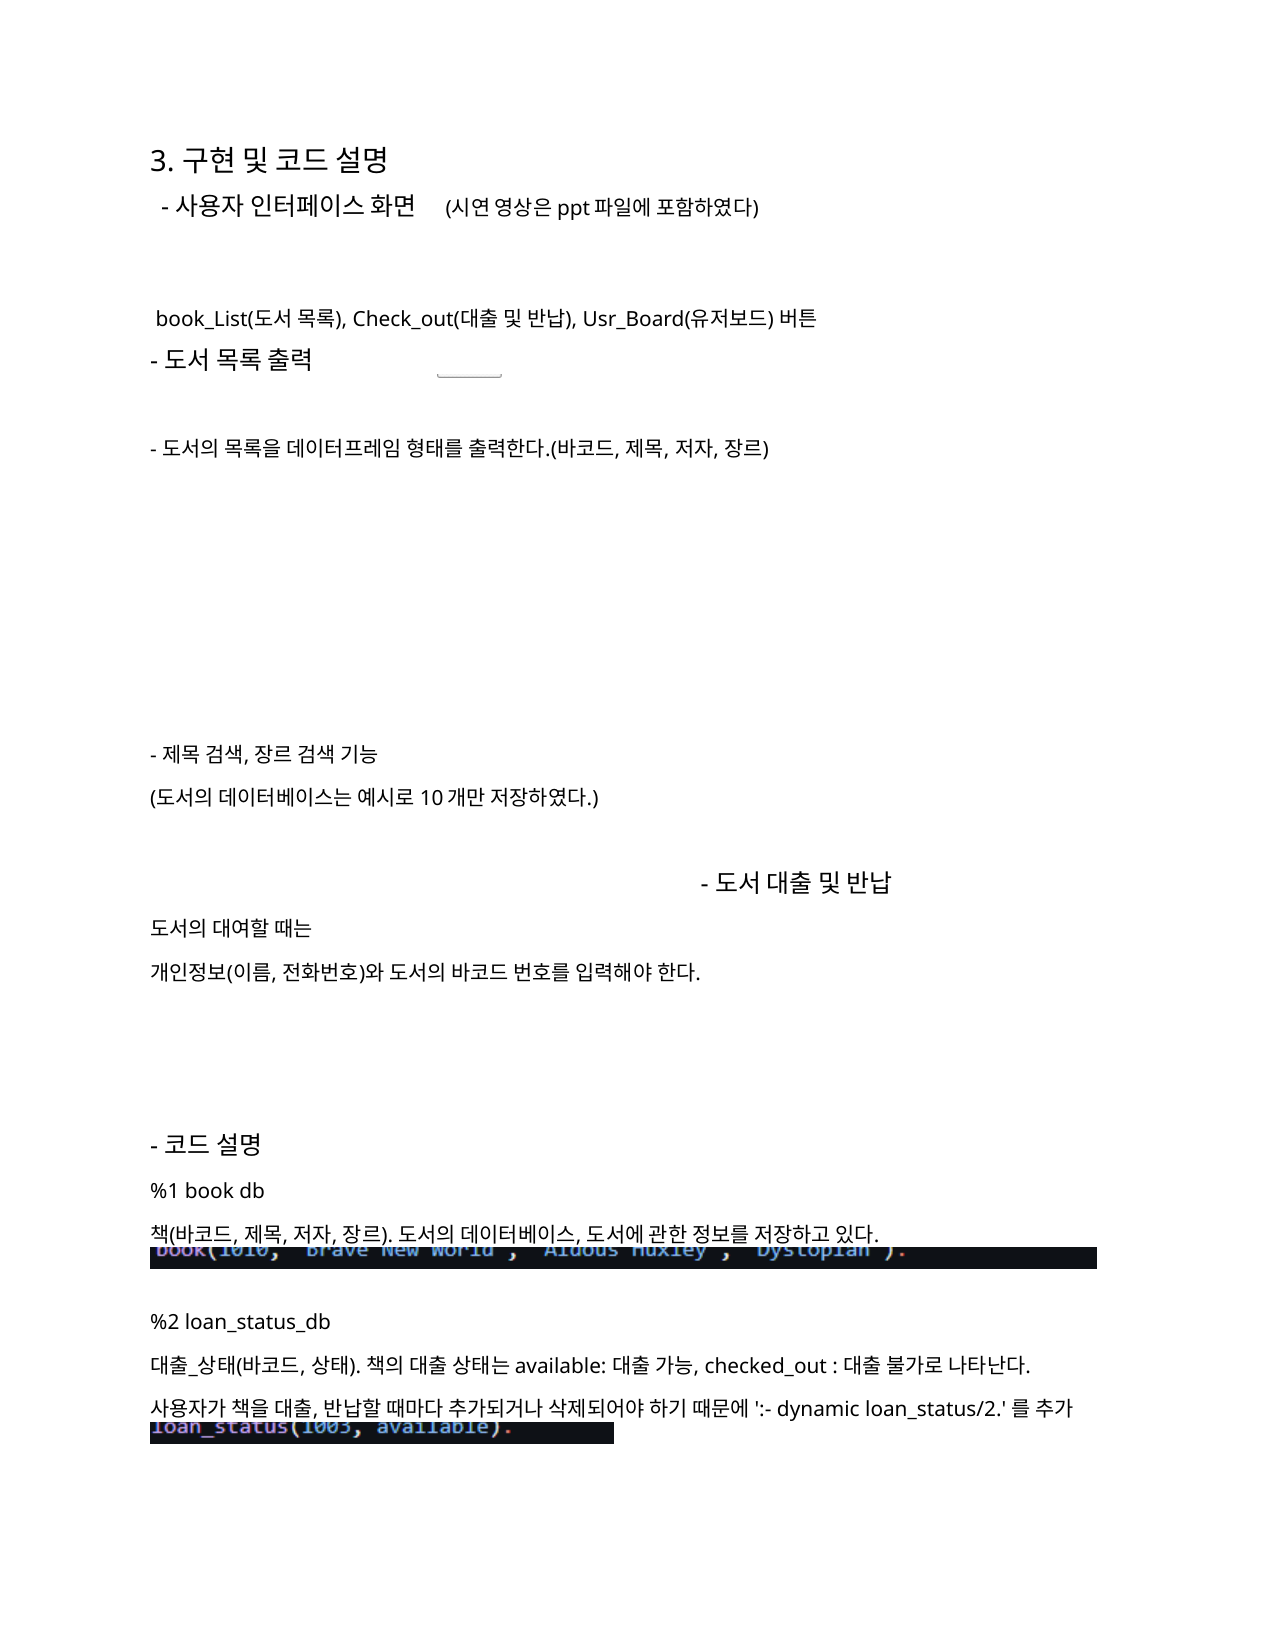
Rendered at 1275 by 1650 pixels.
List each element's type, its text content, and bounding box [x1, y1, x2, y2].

text - 사용자 인터페이스 화면 (시연 영상은 ppt파일에 포함하였다) [150, 194, 1125, 221]
text 개인정보(이름, 전화번호)와 도서의 바코드 번호를 입력해야 한다. [150, 959, 1125, 986]
text 책(바코드, 제목, 저자, 장르). 도서의 데이터베이스, 도서에 관한 정보를 저장하고 있다. [150, 1221, 1125, 1247]
text (도서의 데이터베이스는 예시로 10개만 저장하였다.) [150, 784, 1125, 811]
text - 도서 목록 출력 [150, 348, 1125, 374]
text 도서의 대여할 때는 [150, 915, 1125, 942]
text book_List(도서 목록), Check_out(대출 및 반납), Usr_Board(유저보드) 버튼 [150, 306, 1125, 331]
text - 도서의 목록을 데이터프레임 형태를 출력한다.(바코드, 제목, 저자, 장르) [150, 435, 1125, 462]
text %1 book db [150, 1177, 1125, 1204]
text - 코드 설명 [150, 1133, 1125, 1160]
text %2 loan_status_db [150, 1308, 1125, 1335]
text - 도서 대출 및 반납 [150, 871, 1125, 898]
text - 제목 검색, 장르 검색 기능 [150, 740, 1125, 767]
text 대출_상태(바코드, 상태). 책의 대출 상태는 available: 대출 가능, checked_out : 대출 불가로 나타난다. [150, 1351, 1125, 1378]
text 사용자가 책을 대출, 반납할 때마다 추가되거나 삭제되어야 하기 때문에 ':- dynamic loan_status/2.' 를 추가 [150, 1395, 1125, 1422]
text 3. 구현 및 코드 설명 [150, 150, 1125, 177]
